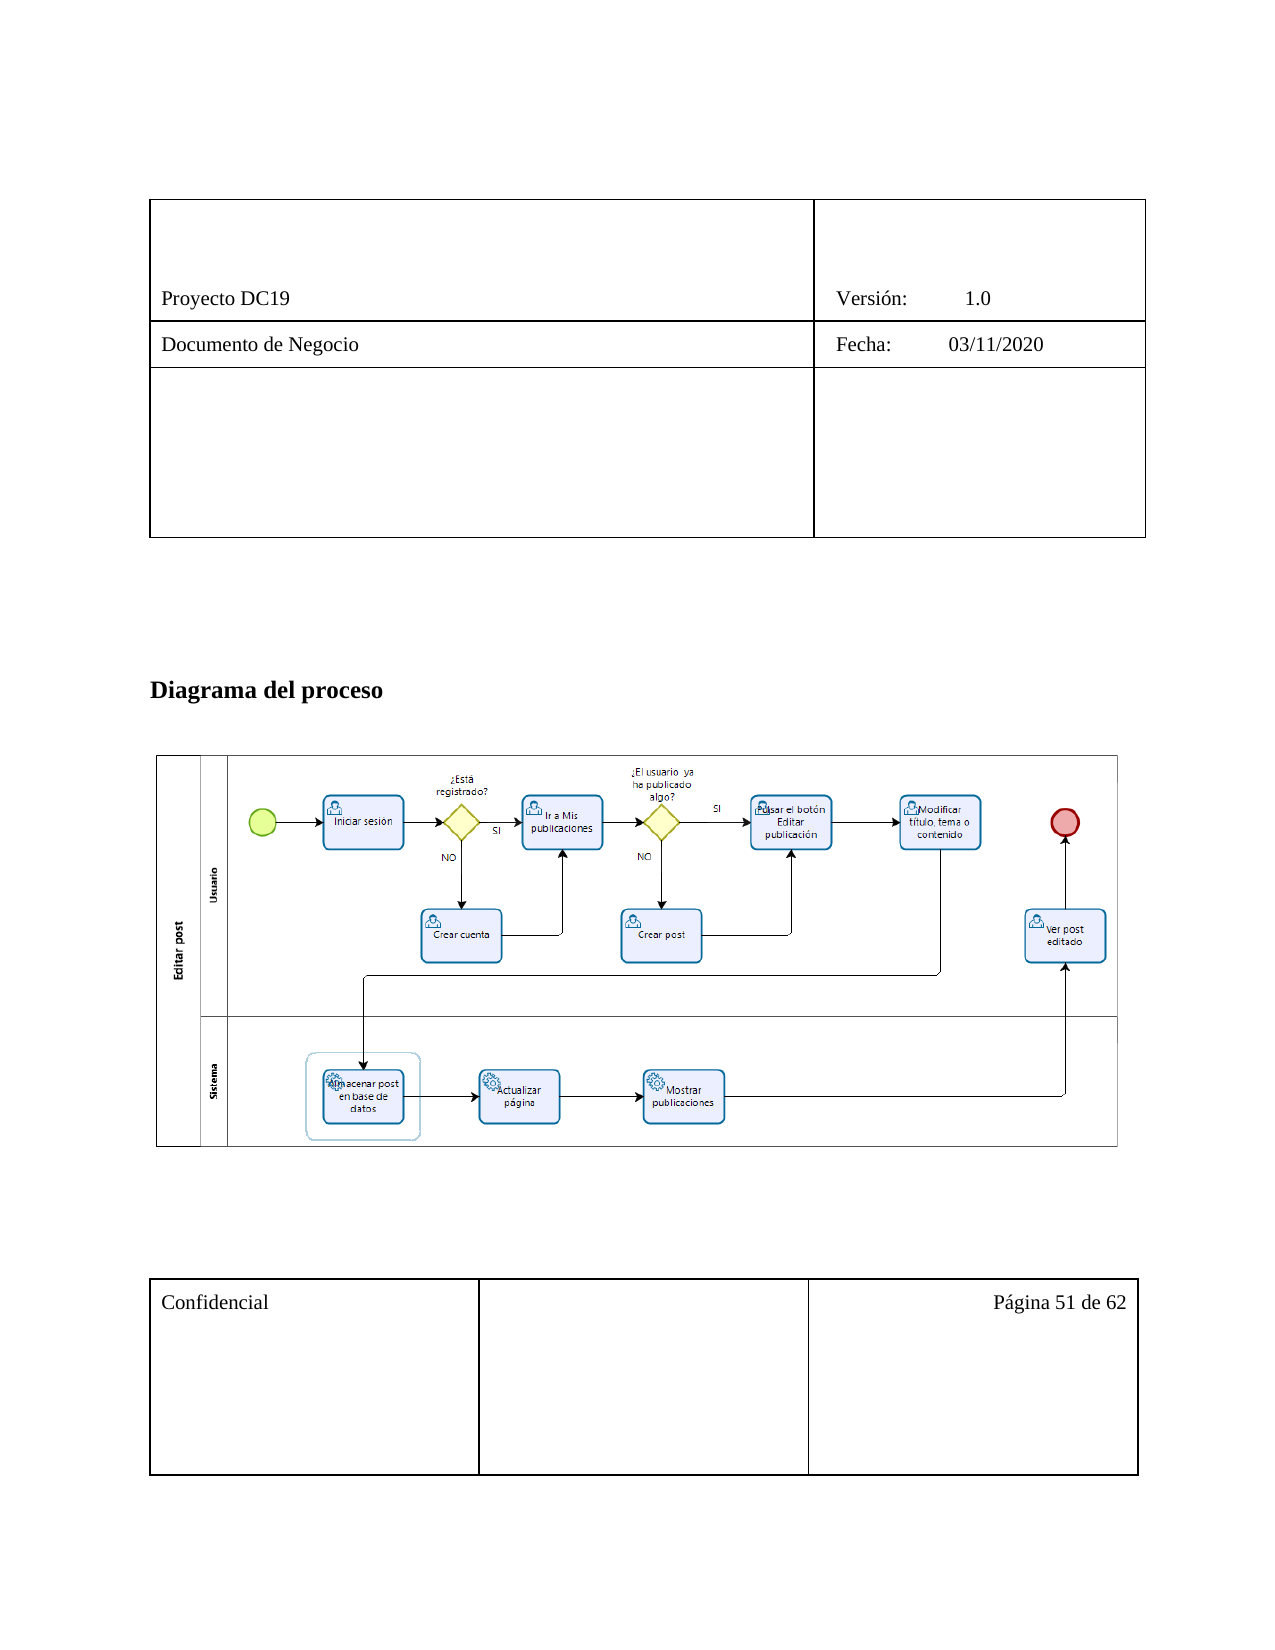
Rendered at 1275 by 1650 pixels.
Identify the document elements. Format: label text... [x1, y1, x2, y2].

picture [150, 750, 1125, 1153]
subtitle Diagrama del proceso [150, 675, 1125, 703]
